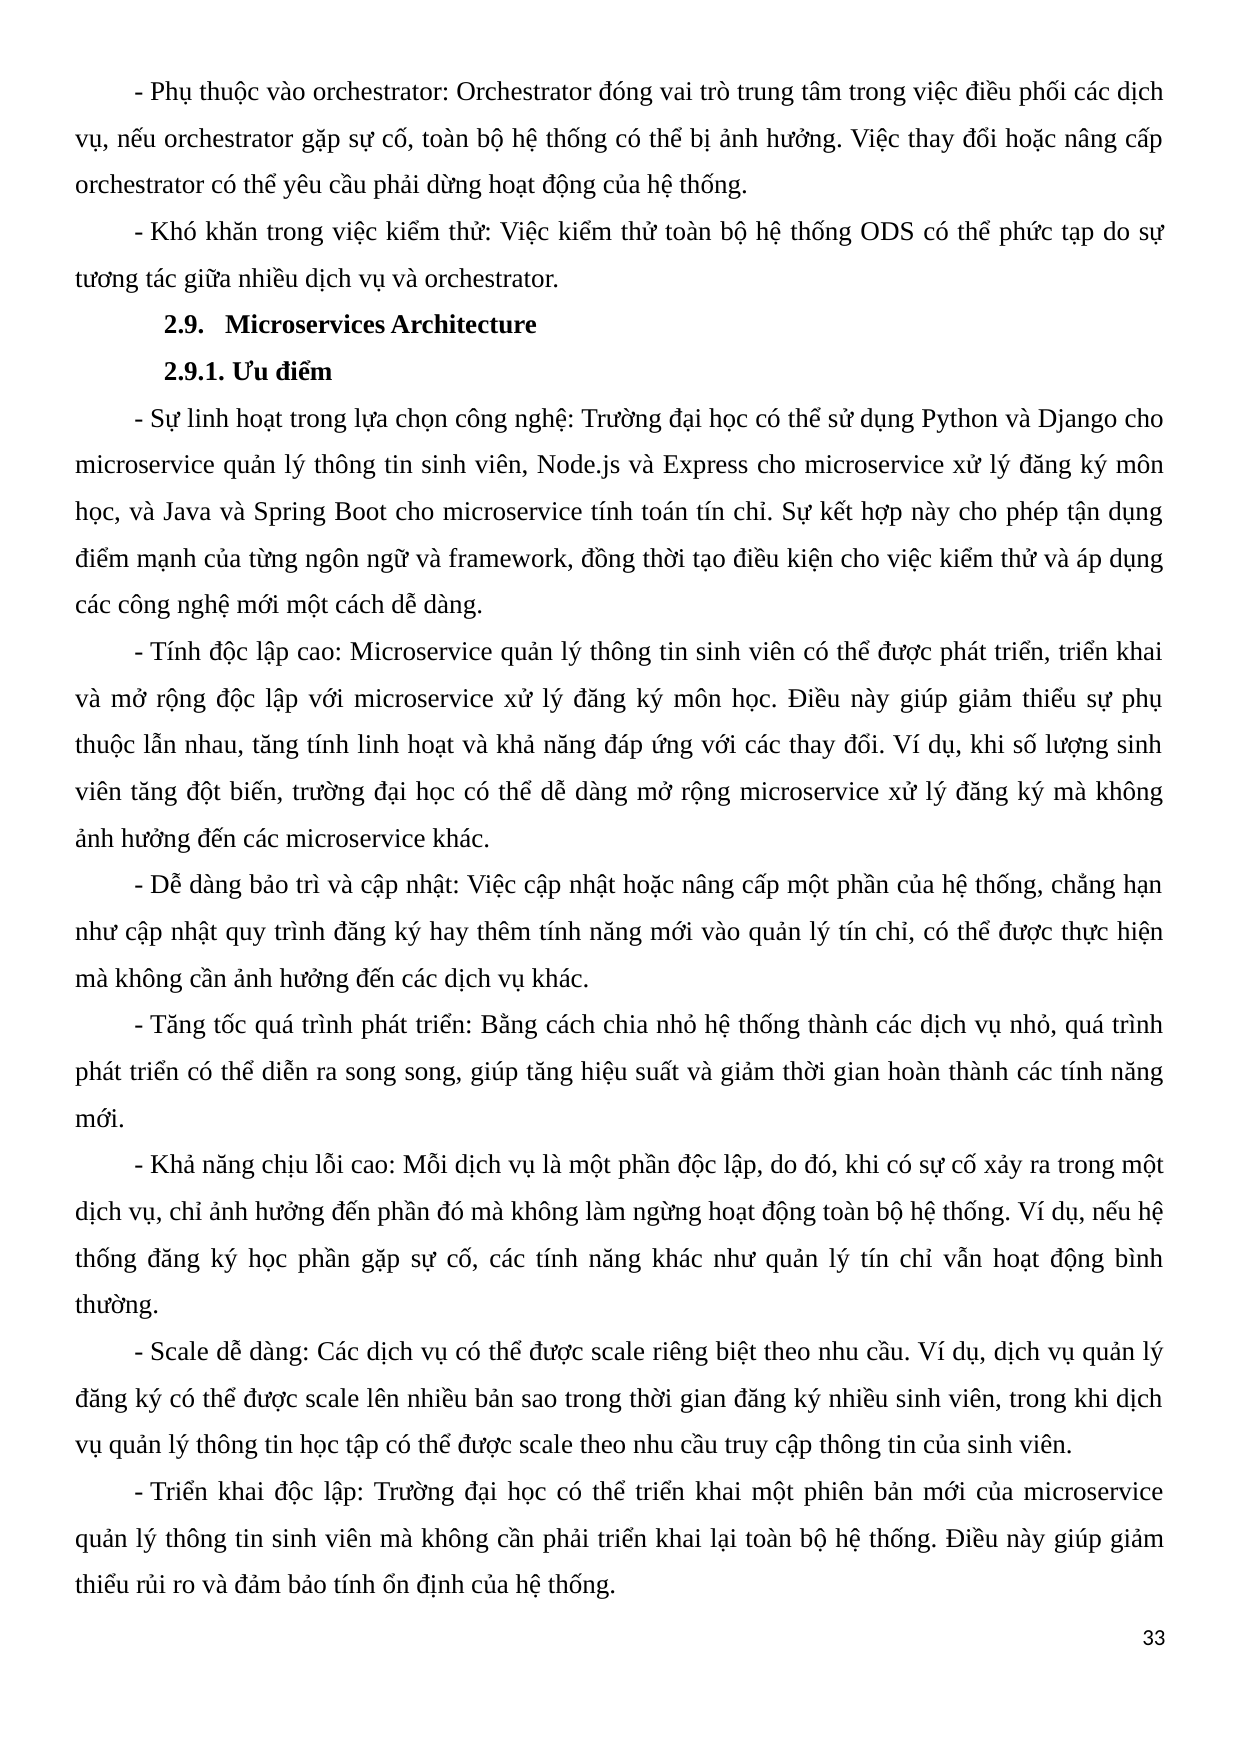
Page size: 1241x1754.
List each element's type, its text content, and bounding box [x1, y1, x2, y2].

list Tăng tốc quá trình phát triển: Bằng cách chia nhỏ hệ thống thành các dịch vụ nhỏ, quá trình phát triển có thể diễn ra song song, giúp tăng hiệu suất và giảm thời gian hoàn thành các tính năng mới. [75, 1008, 1165, 1133]
list Triển khai độc lập: Trường đại học có thể triển khai một phiên bản mới của microservice quản lý thông tin sinh viên mà không cần phải triển khai lại toàn bộ hệ thống. Điều này giúp giảm thiểu rủi ro và đảm bảo tính ổn định của hệ thống. [75, 1475, 1165, 1599]
list Khả năng chịu lỗi cao: Mỗi dịch vụ là một phần độc lập, do đó, khi có sự cố xảy ra trong một dịch vụ, chỉ ảnh hưởng đến phần đó mà không làm ngừng hoạt động toàn bộ hệ thống. Ví dụ, nếu hệ thống đăng ký học phần gặp sự cố, các tính năng khác như quản lý tín chỉ vẫn hoạt động bình thường. [75, 1148, 1165, 1319]
list Dễ dàng bảo trì và cập nhật: Việc cập nhật hoặc nâng cấp một phần của hệ thống, chẳng hạn như cập nhật quy trình đăng ký hay thêm tính năng mới vào quản lý tín chỉ, có thể được thực hiện mà không cần ảnh hưởng đến các dịch vụ khác. [75, 868, 1165, 993]
list Khó khăn trong việc kiểm thử: Việc kiểm thử toàn bộ hệ thống ODS có thể phức tạp do sự tương tác giữa nhiều dịch vụ và orchestrator. [75, 215, 1165, 293]
list Ưu điểm [75, 355, 1165, 386]
list Sự linh hoạt trong lựa chọn công nghệ: Trường đại học có thể sử dụng Python và Django cho microservice quản lý thông tin sinh viên, Node.js và Express cho microservice xử lý đăng ký môn học, và Java và Spring Boot cho microservice tính toán tín chỉ. Sự kết hợp này cho phép tận dụng điểm mạnh của từng ngôn ngữ và framework, đồng thời tạo điều kiện cho việc kiểm thử và áp dụng các công nghệ mới một cách dễ dàng. [75, 402, 1165, 619]
list Tính độc lập cao: Microservice quản lý thông tin sinh viên có thể được phát triển, triển khai và mở rộng độc lập với microservice xử lý đăng ký môn học. Điều này giúp giảm thiểu sự phụ thuộc lẫn nhau, tăng tính linh hoạt và khả năng đáp ứng với các thay đổi. Ví dụ, khi số lượng sinh viên tăng đột biến, trường đại học có thể dễ dàng mở rộng microservice xử lý đăng ký mà không ảnh hưởng đến các microservice khác. [75, 635, 1165, 853]
list Phụ thuộc vào orchestrator: Orchestrator đóng vai trò trung tâm trong việc điều phối các dịch vụ, nếu orchestrator gặp sự cố, toàn bộ hệ thống có thể bị ảnh hưởng. Việc thay đổi hoặc nâng cấp orchestrator có thể yêu cầu phải dừng hoạt động của hệ thống. [75, 75, 1165, 199]
list Microservices Architecture [75, 308, 1165, 339]
list Scale dễ dàng: Các dịch vụ có thể được scale riêng biệt theo nhu cầu. Ví dụ, dịch vụ quản lý đăng ký có thể được scale lên nhiều bản sao trong thời gian đăng ký nhiều sinh viên, trong khi dịch vụ quản lý thông tin học tập có thể được scale theo nhu cầu truy cập thông tin của sinh viên. [75, 1335, 1165, 1459]
